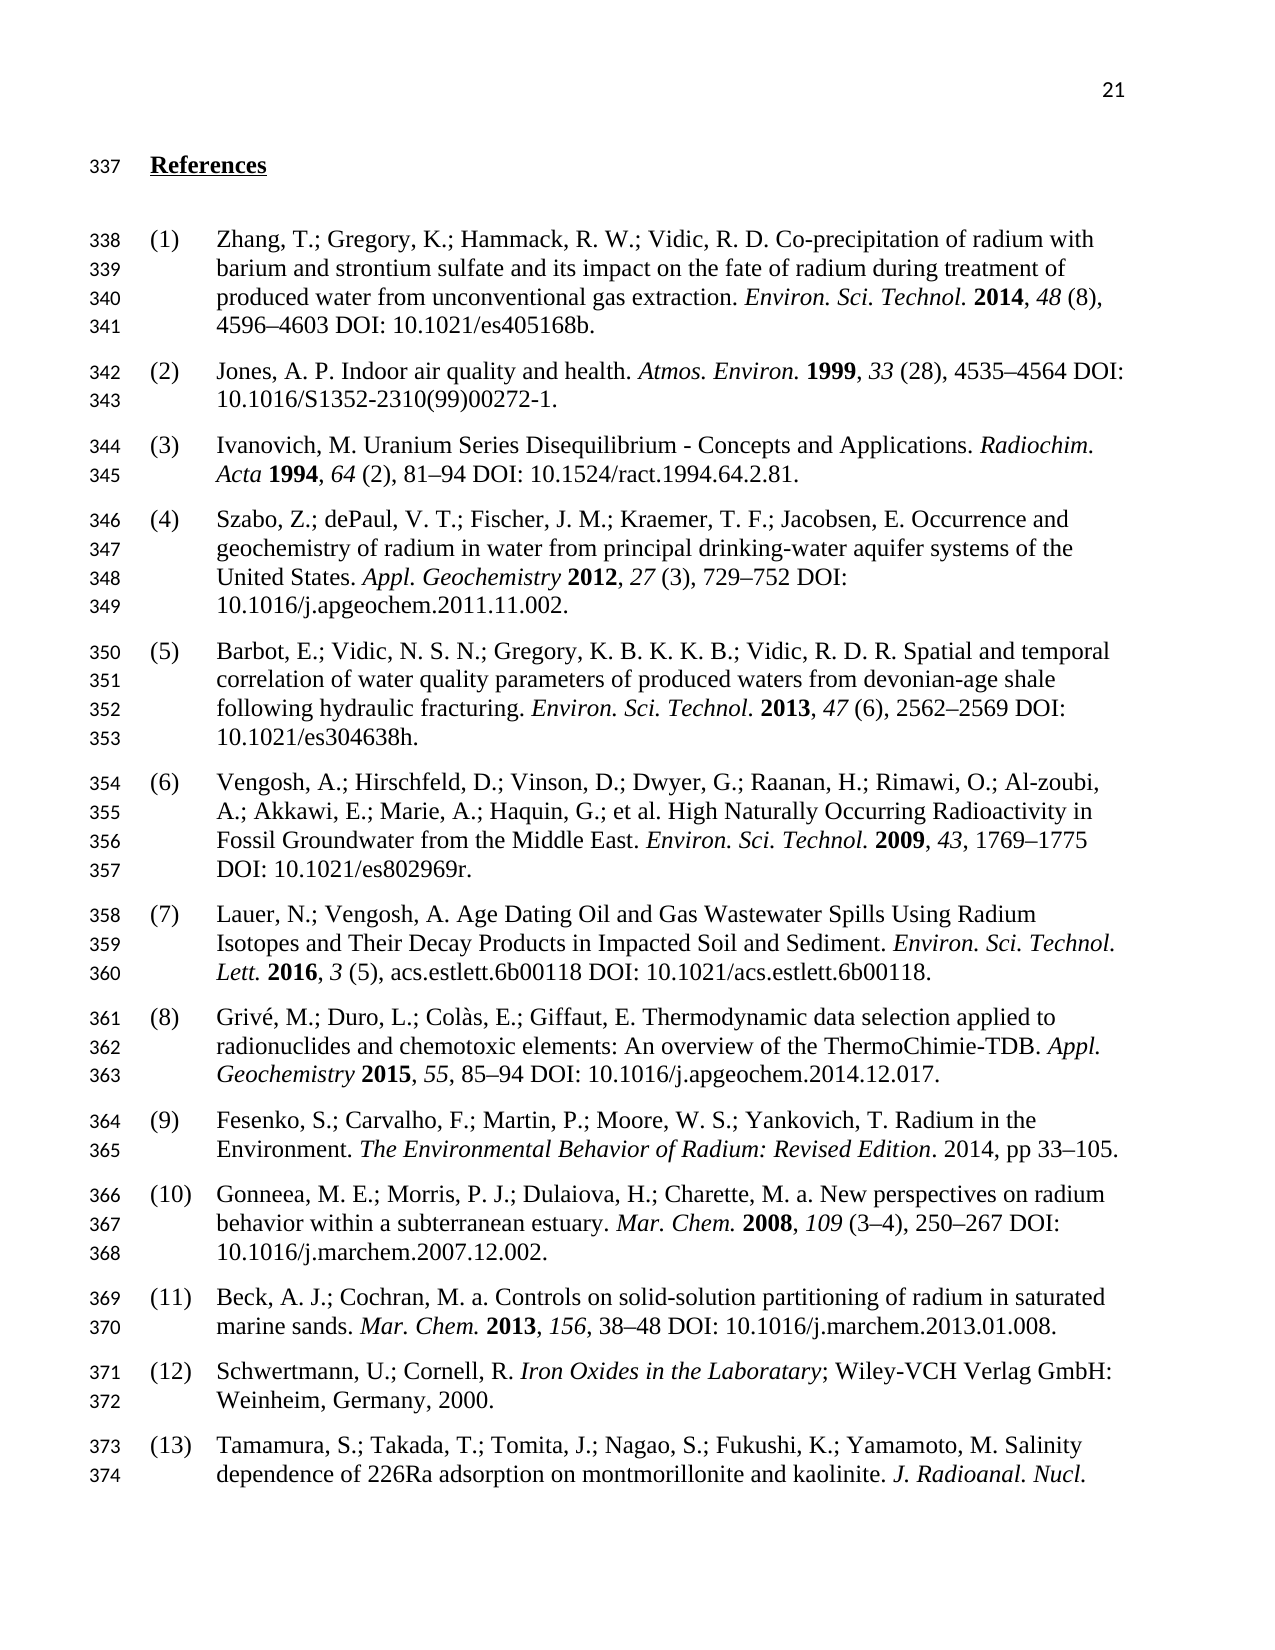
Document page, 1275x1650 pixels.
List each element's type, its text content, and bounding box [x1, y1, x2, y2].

text (11) Beck, A. J.; Cochran, M. a. Controls on solid-solution partitioning of radium in saturated marine sands. Mar. Chem. 2013, 156, 38–48 DOI: 10.1016/j.marchem.2013.01.008. [150, 1282, 1125, 1339]
text (10) Gonneea, M. E.; Morris, P. J.; Dulaiova, H.; Charette, M. a. New perspectives on radium behavior within a subterranean estuary. Mar. Chem. 2008, 109 (3–4), 250–267 DOI: 10.1016/j.marchem.2007.12.002. [150, 1179, 1125, 1265]
text (6) Vengosh, A.; Hirschfeld, D.; Vinson, D.; Dwyer, G.; Raanan, H.; Rimawi, O.; Al-zoubi, A.; Akkawi, E.; Marie, A.; Haquin, G.; et al. High Naturally Occurring Radioactivity in Fossil Groundwater from the Middle East. Environ. Sci. Technol. 2009, 43, 1769–1775 DOI: 10.1021/es802969r. [150, 767, 1125, 882]
text (3) Ivanovich, M. Uranium Series Disequilibrium - Concepts and Applications. Radiochim. Acta 1994, 64 (2), 81–94 DOI: 10.1524/ract.1994.64.2.81. [150, 430, 1125, 487]
text (12) Schwertmann, U.; Cornell, R. Iron Oxides in the Laboratary; Wiley-VCH Verlag GmbH: Weinheim, Germany, 2000. [150, 1356, 1125, 1414]
text (4) Szabo, Z.; dePaul, V. T.; Fischer, J. M.; Kraemer, T. F.; Jacobsen, E. Occurrence and geochemistry of radium in water from principal drinking-water aquifer systems of the United States. Appl. Geochemistry 2012, 27 (3), 729–752 DOI: 10.1016/j.apgeochem.2011.11.002. [150, 504, 1125, 619]
text (2) Jones, A. P. Indoor air quality and health. Atmos. Environ. 1999, 33 (28), 4535–4564 DOI: 10.1016/S1352-2310(99)00272-1. [150, 356, 1125, 413]
text (7) Lauer, N.; Vengosh, A. Age Dating Oil and Gas Wastewater Spills Using Radium Isotopes and Their Decay Products in Impacted Soil and Sediment. Environ. Sci. Technol. Lett. 2016, 3 (5), acs.estlett.6b00118 DOI: 10.1021/acs.estlett.6b00118. [150, 899, 1125, 985]
text References [150, 150, 1125, 179]
text (1) Zhang, T.; Gregory, K.; Hammack, R. W.; Vidic, R. D. Co-precipitation of radium with barium and strontium sulfate and its impact on the fate of radium during treatment of produced water from unconventional gas extraction. Environ. Sci. Technol. 2014, 48 (8), 4596–4603 DOI: 10.1021/es405168b. [150, 224, 1125, 339]
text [150, 1430, 1125, 1488]
text (5) Barbot, E.; Vidic, N. S. N.; Gregory, K. B. K. K. B.; Vidic, R. D. R. Spatial and temporal correlation of water quality parameters of produced waters from devonian-age shale following hydraulic fracturing. Environ. Sci. Technol. 2013, 47 (6), 2562–2569 DOI: 10.1021/es304638h. [150, 636, 1125, 751]
text (9) Fesenko, S.; Carvalho, F.; Martin, P.; Moore, W. S.; Yankovich, T. Radium in the Environment. The Environmental Behavior of Radium: Revised Edition. 2014, pp 33–105. [150, 1105, 1125, 1162]
text (8) Grivé, M.; Duro, L.; Colàs, E.; Giffaut, E. Thermodynamic data selection applied to radionuclides and chemotoxic elements: An overview of the ThermoChimie-TDB. Appl. Geochemistry 2015, 55, 85–94 DOI: 10.1016/j.apgeochem.2014.12.017. [150, 1002, 1125, 1088]
